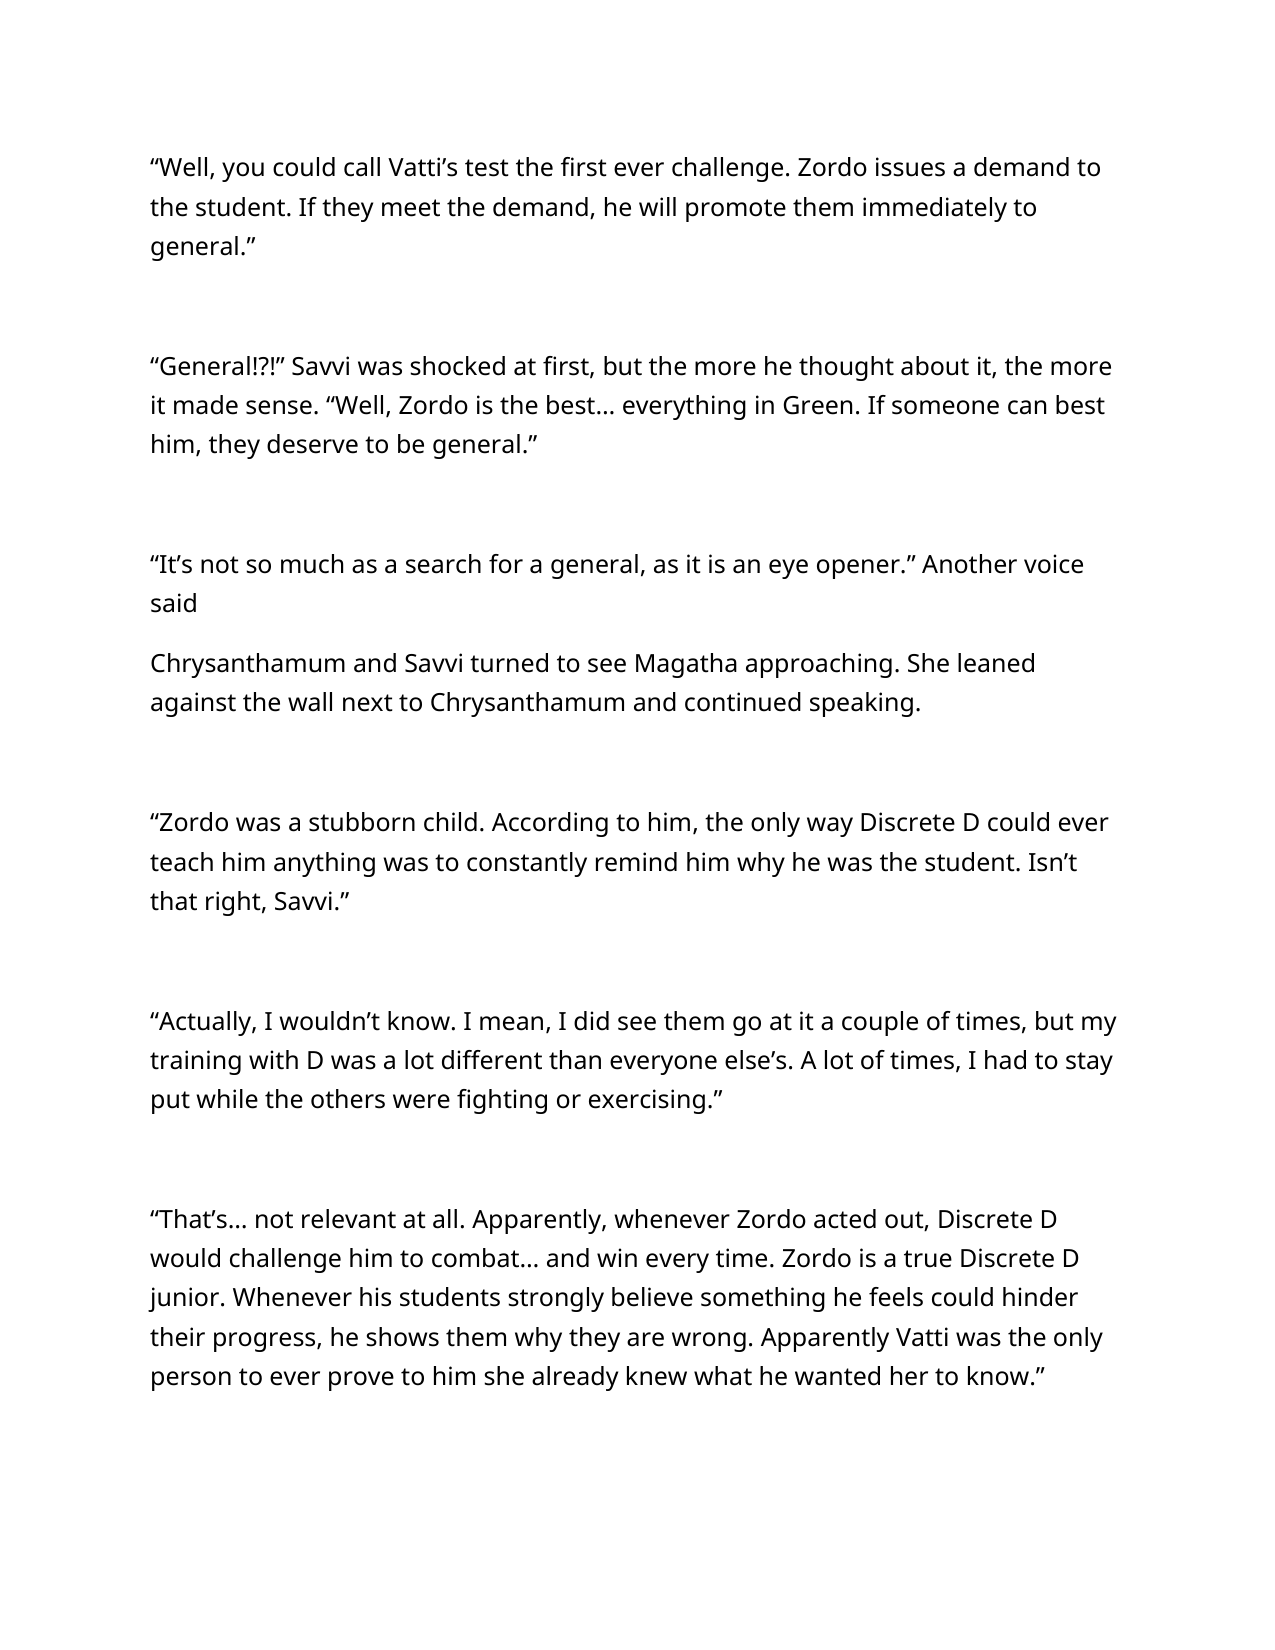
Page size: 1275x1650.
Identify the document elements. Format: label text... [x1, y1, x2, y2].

text “Zordo was a stubborn child. According to him, the only way Discrete D could ever teach him anything was to constantly remind him why he was the student. Isn’t that right, Savvi.” [150, 805, 1125, 917]
text “Actually, I wouldn’t know. I mean, I did see them go at it a couple of times, but my training with D was a lot different than everyone else’s. A lot of times, I had to stay put while the others were fighting or exercising.” [150, 1003, 1125, 1116]
text “It’s not so much as a search for a general, as it is an eye opener.” Another voice said [150, 547, 1125, 620]
text Chrysanthamum and Savvi turned to see Magatha approaching. She leaned against the wall next to Chrysanthamum and continued speaking. [150, 646, 1125, 719]
text “That’s… not relevant at all. Apparently, whenever Zordo acted out, Discrete D would challenge him to combat… and win every time. Zordo is a true Discrete D junior. Whenever his students strongly believe something he feels could hinder their progress, he shows them why they are wrong. Apparently Vatti was the only person to ever prove to him she already knew what he wanted her to know.” [150, 1202, 1125, 1392]
text “Well, you could call Vatti’s test the first ever challenge. Zordo issues a demand to the student. If they meet the demand, he will promote them immediately to general.” [150, 150, 1125, 262]
text “General!?!” Savvi was shocked at first, but the more he thought about it, the more it made sense. “Well, Zordo is the best… everything in Green. If someone can best him, they deserve to be general.” [150, 348, 1125, 461]
